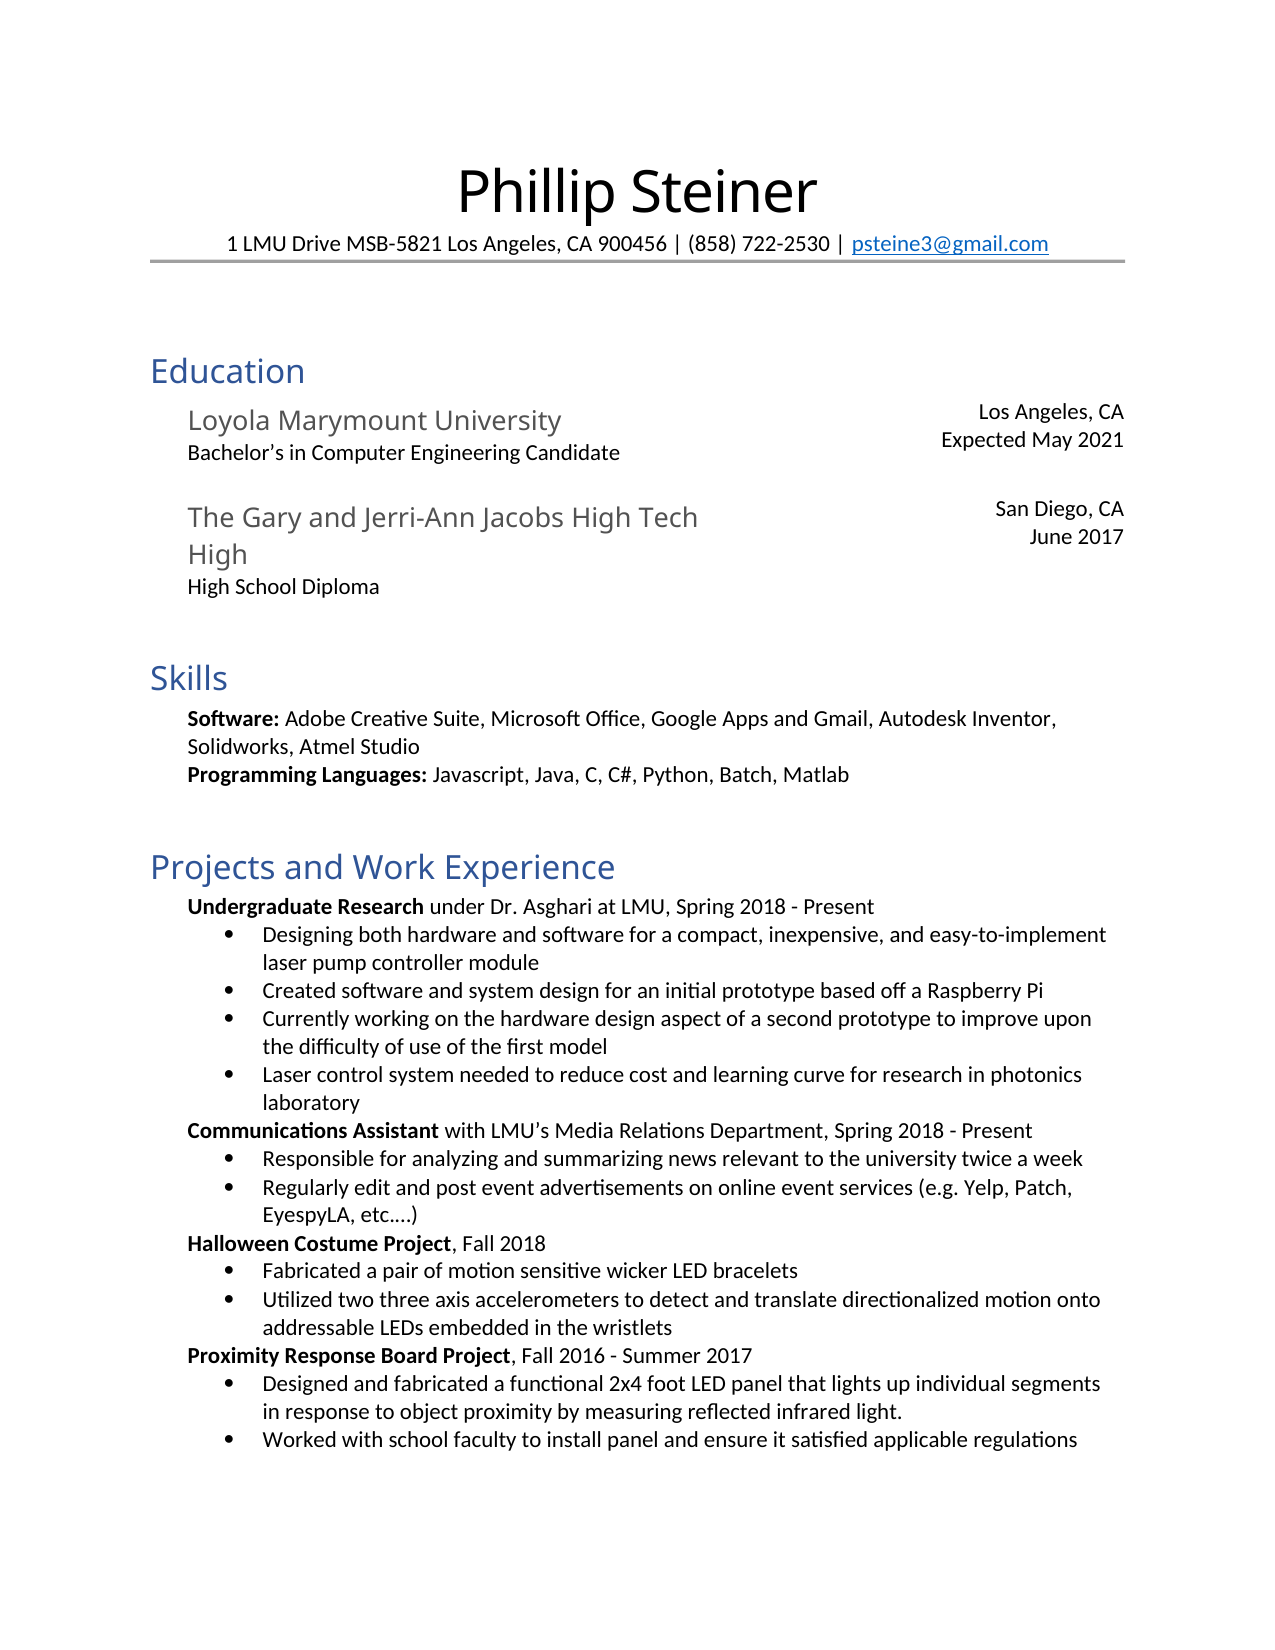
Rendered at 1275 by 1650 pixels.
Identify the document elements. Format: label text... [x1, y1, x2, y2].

table_header Software: Adobe Creative Suite, Microsoft Office, Google Apps and Gmail, Autodesk Inventor, Solidworks, Atmel Studio Programming Languages: Javascript, Java, C, C#, Python, Batch, Matlab [188, 704, 1124, 788]
subtitle Projects and Work Experience [150, 843, 1125, 889]
table_header Los Angeles, CA Expected May 2021 [712, 397, 1124, 494]
table_cell San Diego, CA June 2017 [712, 494, 1124, 600]
table_header Loyola Marymount University Bachelor’s in Computer Engineering Candidate [188, 397, 712, 494]
subtitle Skills [150, 655, 1125, 701]
table_cell The Gary and Jerri-Ann Jacobs High Tech High High School Diploma [188, 494, 712, 600]
title Phillip Steiner [150, 150, 1125, 229]
subtitle Education [150, 348, 1125, 393]
table_header Undergraduate Research under Dr. Asghari at LMU, Spring 2018 - Present Designing both hardware and software for a compact, inexpensive, and easy-to-implement laser pump controller module Created software and system design for an initial prototype based off a Raspberry Pi Currently working on the hardware design aspect of a second prototype to improve upon the difficulty of use of the first model Laser control system needed to reduce cost and learning curve for research in photonics laboratory Communications Assistant with LMU’s Media Relations Department, Spring 2018 - Present Responsible for analyzing and summarizing news relevant to the university twice a week Regularly edit and post event advertisements on online event services (e.g. Yelp, Patch, EyespyLA, etc.…) Halloween Costume Project, Fall 2018 Fabricated a pair of motion sensitive wicker LED bracelets Utilized two three axis accelerometers to detect and translate directionalized motion onto addressable LEDs embedded in the wristlets Proximity Response Board Project, Fall 2016 - Summer 2017 Designed and fabricated a functional 2x4 foot LED panel that lights up individual segments in response to object proximity by measuring reflected infrared light. Worked with school faculty to install panel and ensure it satisfied applicable regulations [188, 893, 1124, 1453]
text 1 LMU Drive MSB-5821 Los Angeles, CA 900456 | (858) 722-2530 | psteine3@gmail.com [150, 229, 1125, 257]
